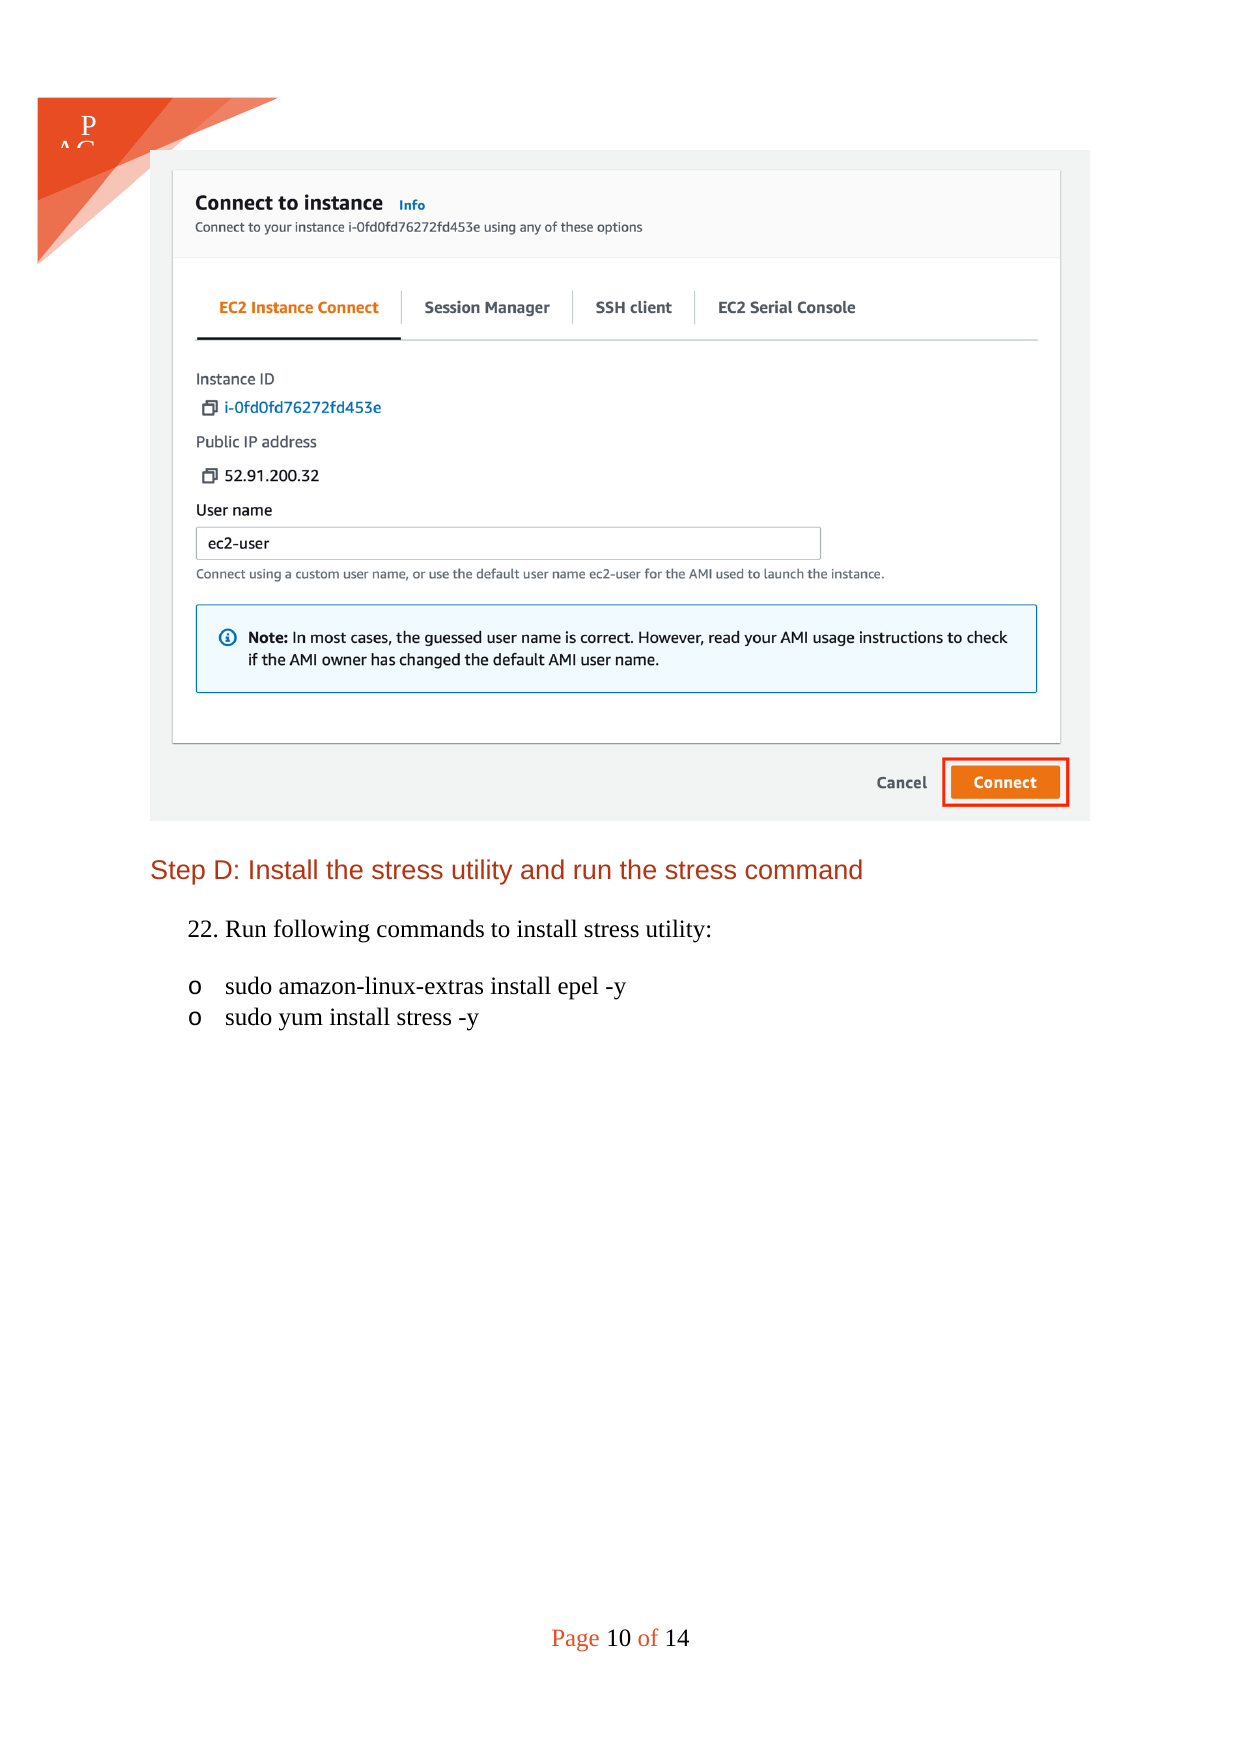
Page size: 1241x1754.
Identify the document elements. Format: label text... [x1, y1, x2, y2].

picture [37, 97, 1091, 821]
subtitle Step D: Install the stress utility and run the stress command [150, 854, 1090, 885]
list Run following commands to install stress utility: [187, 914, 1090, 943]
list sudo amazon-linux-extras install epel -y [187, 971, 1090, 1002]
list sudo yum install stress -y [187, 1002, 1090, 1033]
